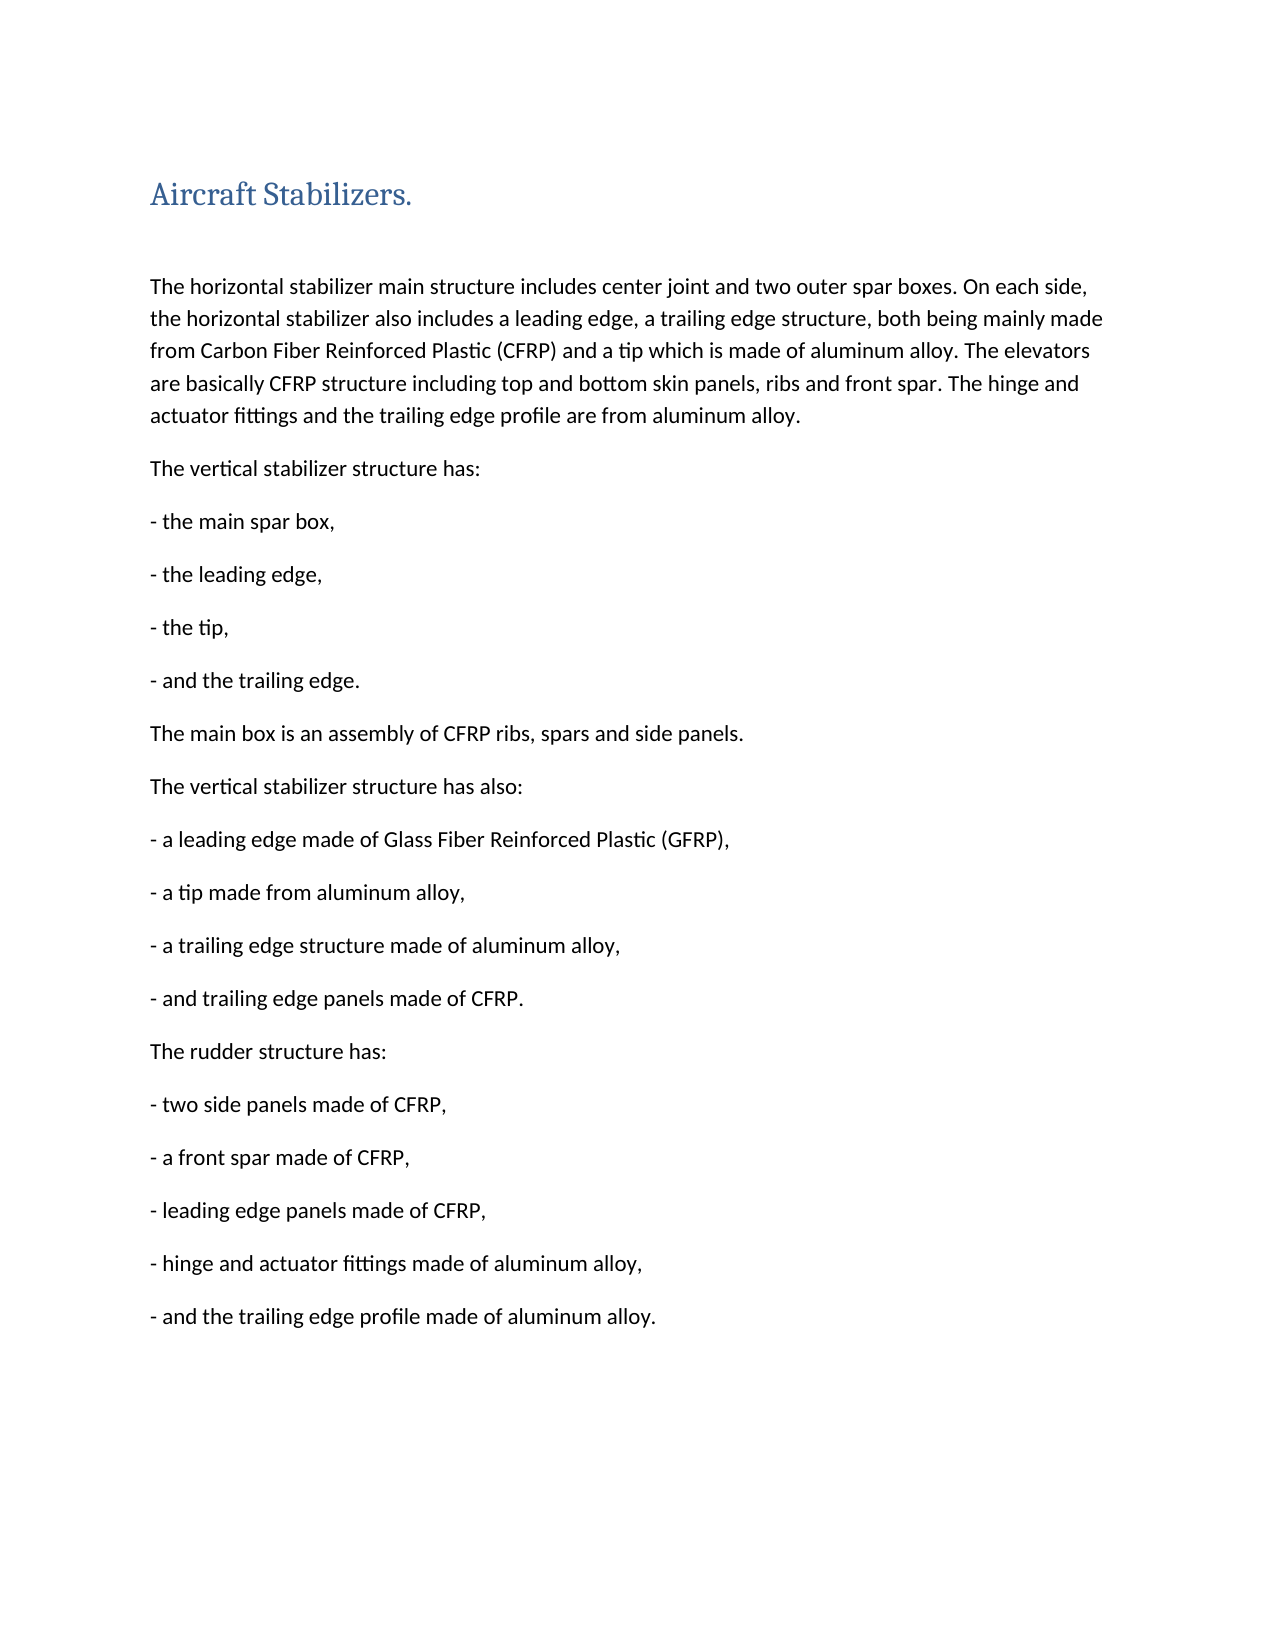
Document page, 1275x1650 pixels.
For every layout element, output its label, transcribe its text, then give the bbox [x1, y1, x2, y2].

text - a front spar made of CFRP, [150, 1143, 1125, 1171]
text The vertical stabilizer structure has also: [150, 772, 1125, 800]
text - a leading edge made of Glass Fiber Reinforced Plastic (GFRP), [150, 825, 1125, 853]
text - a trailing edge structure made of aluminum alloy, [150, 931, 1125, 959]
text The rudder structure has: [150, 1037, 1125, 1065]
text The vertical stabilizer structure has: [150, 454, 1125, 482]
text - a tip made from aluminum alloy, [150, 878, 1125, 906]
text - the tip, [150, 613, 1125, 641]
text The horizontal stabilizer main structure includes center joint and two outer spar boxes. On each side, the horizontal stabilizer also includes a leading edge, a trailing edge structure, both being mainly made from Carbon Fiber Reinforced Plastic (CFRP) and a tip which is made of aluminum alloy. The elevators are basically CFRP structure including top and bottom skin panels, ribs and front spar. The hinge and actuator fittings and the trailing edge profile are from aluminum alloy. [150, 272, 1125, 429]
text - and trailing edge panels made of CFRP. [150, 984, 1125, 1012]
text - hinge and actuator fittings made of aluminum alloy, [150, 1249, 1125, 1277]
text - leading edge panels made of CFRP, [150, 1196, 1125, 1224]
text - and the trailing edge. [150, 666, 1125, 694]
text - two side panels made of CFRP, [150, 1090, 1125, 1118]
subtitle Aircraft Stabilizers. [150, 175, 1125, 213]
text - the leading edge, [150, 560, 1125, 588]
text - and the trailing edge profile made of aluminum alloy. [150, 1302, 1125, 1330]
text The main box is an assembly of CFRP ribs, spars and side panels. [150, 719, 1125, 747]
text - the main spar box, [150, 507, 1125, 535]
